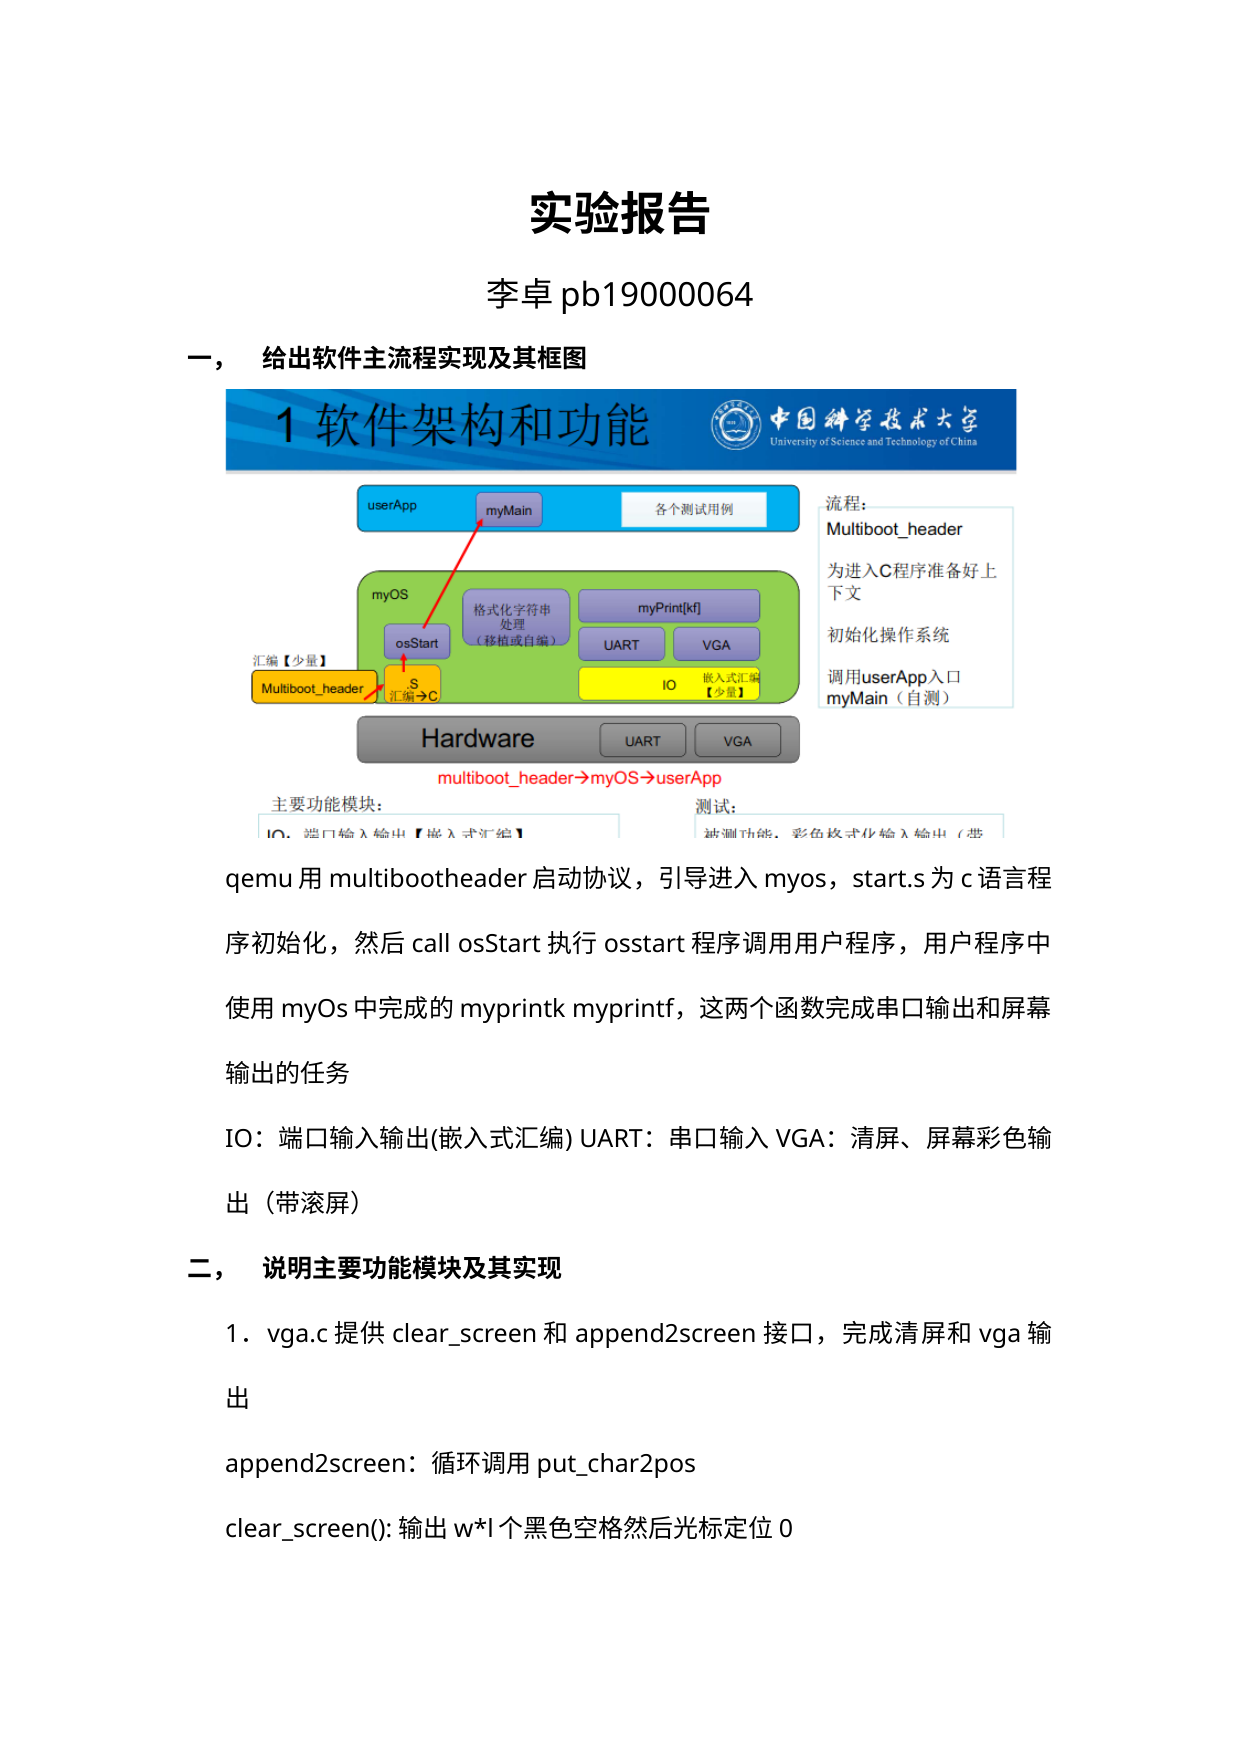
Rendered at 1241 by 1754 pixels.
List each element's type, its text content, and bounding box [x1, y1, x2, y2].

picture [225, 389, 1044, 838]
text 李卓pb19000064 [187, 259, 1053, 324]
text 实验报告 [187, 162, 1053, 259]
list IO：端口输入输出(嵌入式汇编) UART：串口输入 VGA：清屏、屏幕彩色输出（带滚屏） [225, 1104, 1053, 1234]
list 说明主要功能模块及其实现 [187, 1234, 1053, 1299]
list clear_screen(): 输出w*l个黑色空格然后光标定位0 [225, 1494, 1053, 1559]
list qemu用multibootheader启动协议，引导进入myos，start.s为c语言程序初始化，然后call osStart执行osstart程序调用用户程序，用户程序中使用myOs中完成的myprintk myprintf，这两个函数完成串口输出和屏幕输出的任务 [225, 844, 1053, 1104]
list append2screen：循环调用put_char2pos [225, 1429, 1053, 1494]
list 1．vga.c提供clear_screen和append2screen接口，完成清屏和vga输出 [225, 1299, 1053, 1429]
list 给出软件主流程实现及其框图 [187, 324, 1053, 389]
